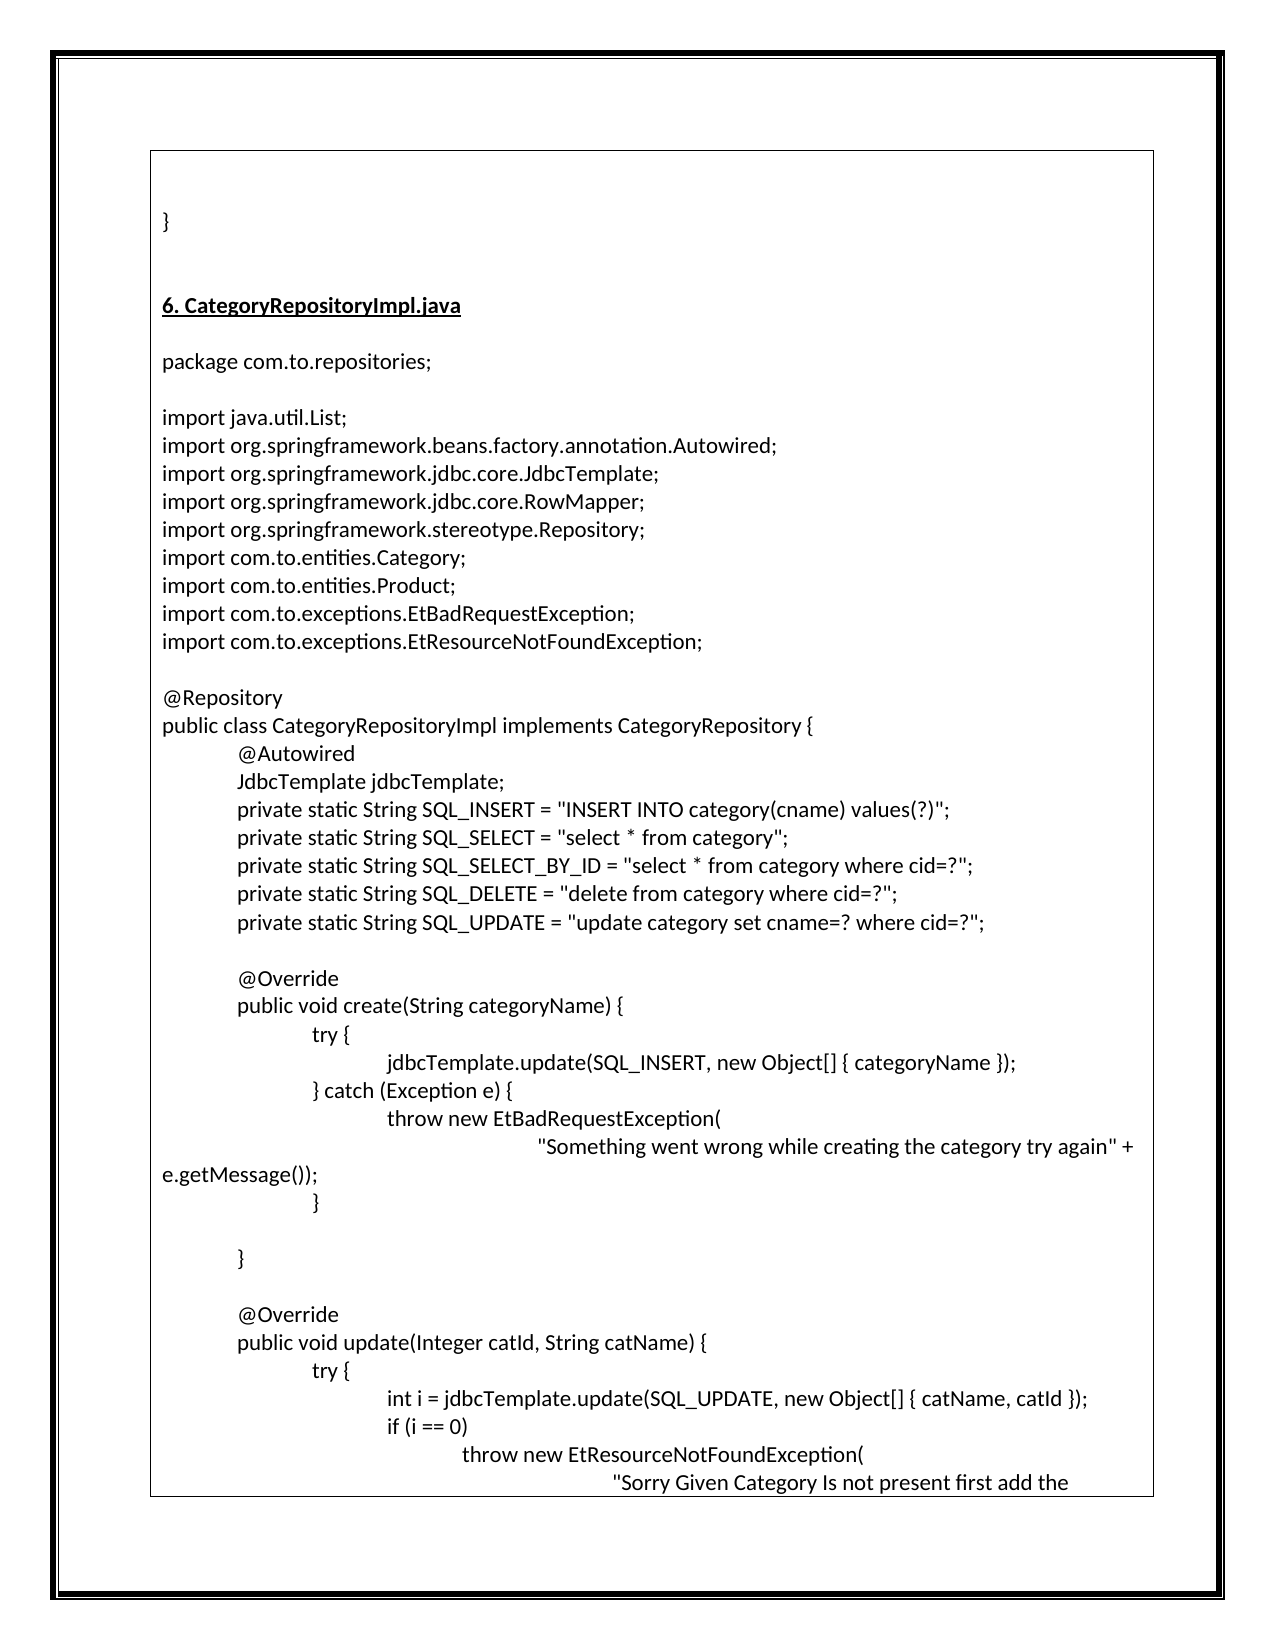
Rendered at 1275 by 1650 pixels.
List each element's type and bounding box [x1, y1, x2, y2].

table_cell [151, 151, 1153, 1496]
